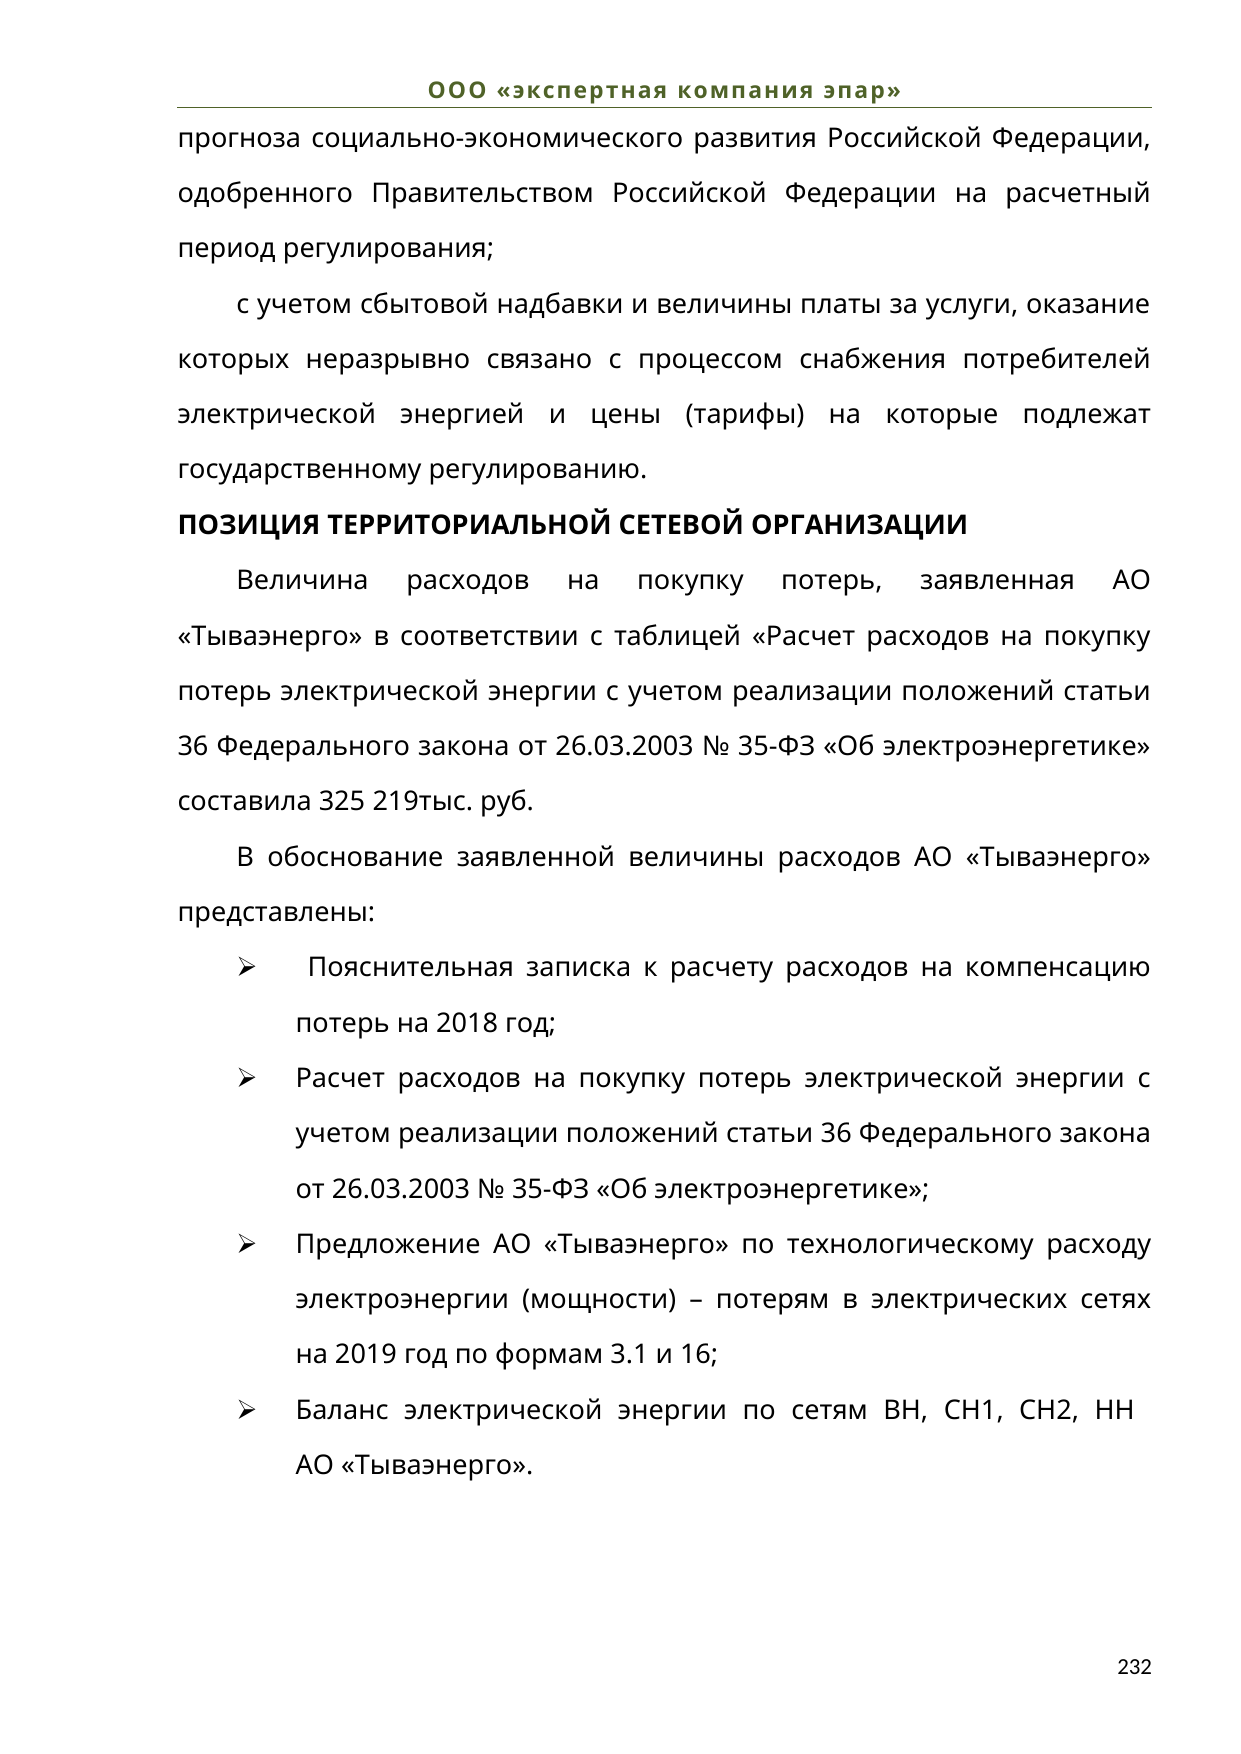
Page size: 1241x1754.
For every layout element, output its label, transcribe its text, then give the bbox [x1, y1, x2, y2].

text В обоснование заявленной величины расходов АО «Тываэнерго» представлены: [177, 837, 1152, 929]
list Расчет расходов на покупку потерь электрической энергии с учетом реализации положений статьи 36 Федерального закона от 26.03.2003 № 35-ФЗ «Об электроэнергетике»; [236, 1058, 1152, 1206]
text Величина расходов на покупку потерь, заявленная АО «Тываэнерго» в соответствии с таблицей «Расчет расходов на покупку потерь электрической энергии с учетом реализации положений статьи 36 Федерального закона от 26.03.2003 № 35-ФЗ «Об электроэнергетике» составила 325 219тыс. руб. [177, 561, 1152, 819]
list Предложение АО «Тываэнерго» по технологическому расходу электроэнергии (мощности) – потерям в электрических сетях на 2019 год по формам 3.1 и 16; [236, 1224, 1152, 1372]
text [177, 118, 1152, 266]
text с учетом сбытовой надбавки и величины платы за услуги, оказание которых неразрывно связано с процессом снабжения потребителей электрической энергией и цены (тарифы) на которые подлежат государственному регулированию. [177, 284, 1152, 487]
list Баланс электрической энергии по сетям ВН, СН1, СН2, НН АО «Тываэнерго». [236, 1390, 1152, 1482]
list Пояснительная записка к расчету расходов на компенсацию потерь на 2018 год; [236, 948, 1152, 1040]
text ПОЗИЦИЯ ТЕРРИТОРИАЛЬНОЙ СЕТЕВОЙ ОРГАНИЗАЦИИ [177, 505, 1152, 542]
